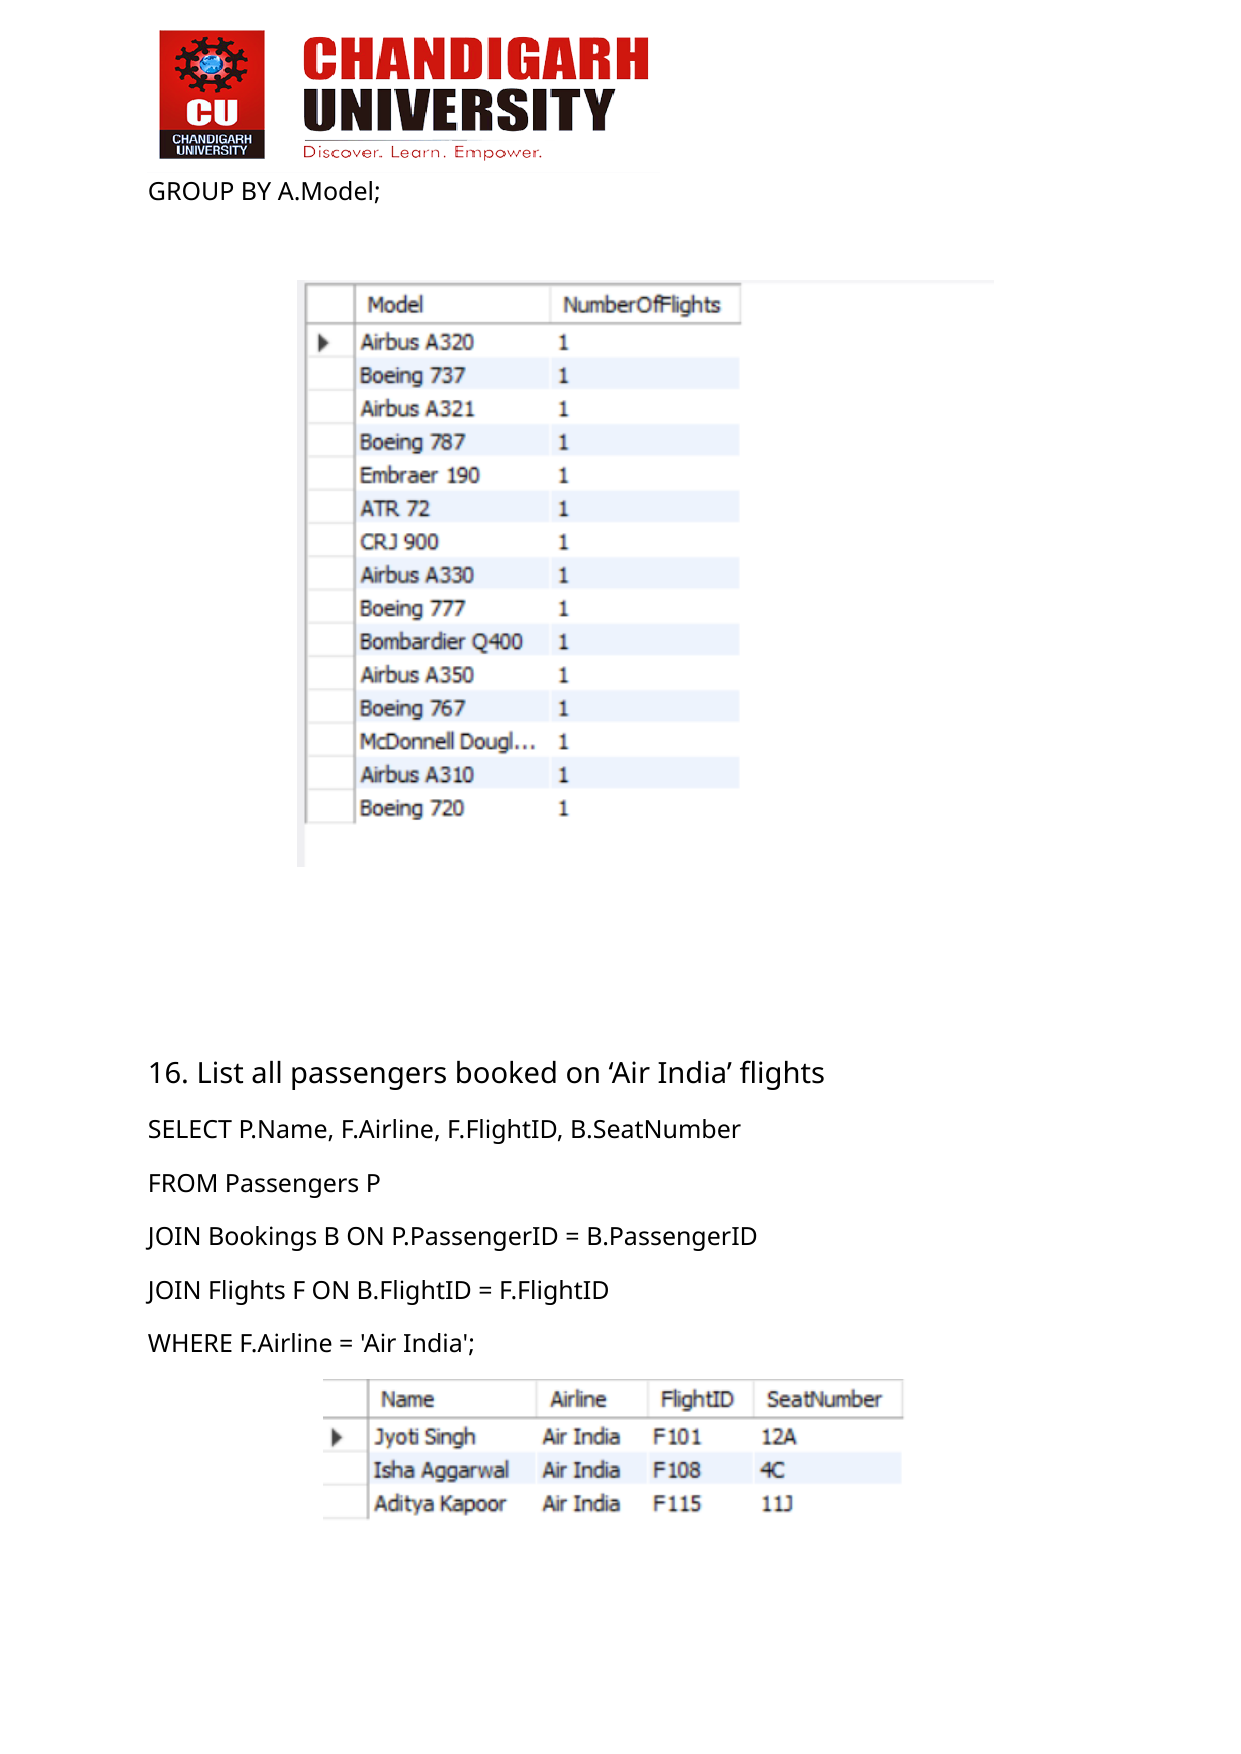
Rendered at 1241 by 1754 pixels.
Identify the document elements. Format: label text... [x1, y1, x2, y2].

picture [297, 280, 994, 867]
text JOIN Bookings B ON P.PassengerID = B.PassengerID [148, 1219, 1152, 1253]
text JOIN Flights F ON B.FlightID = F.FlightID [148, 1272, 1152, 1306]
text 16. List all passengers booked on ‘Air India’ flights [148, 1052, 1152, 1092]
text WHERE F.Airline = 'Air India'; [148, 1326, 1152, 1360]
text SELECT P.Name, F.Airline, F.FlightID, B.SeatNumber [148, 1112, 1152, 1146]
picture [323, 1379, 999, 1530]
picture [147, 23, 660, 173]
text FROM Passengers P [148, 1165, 1152, 1199]
text GROUP BY A.Model; [148, 174, 1152, 208]
